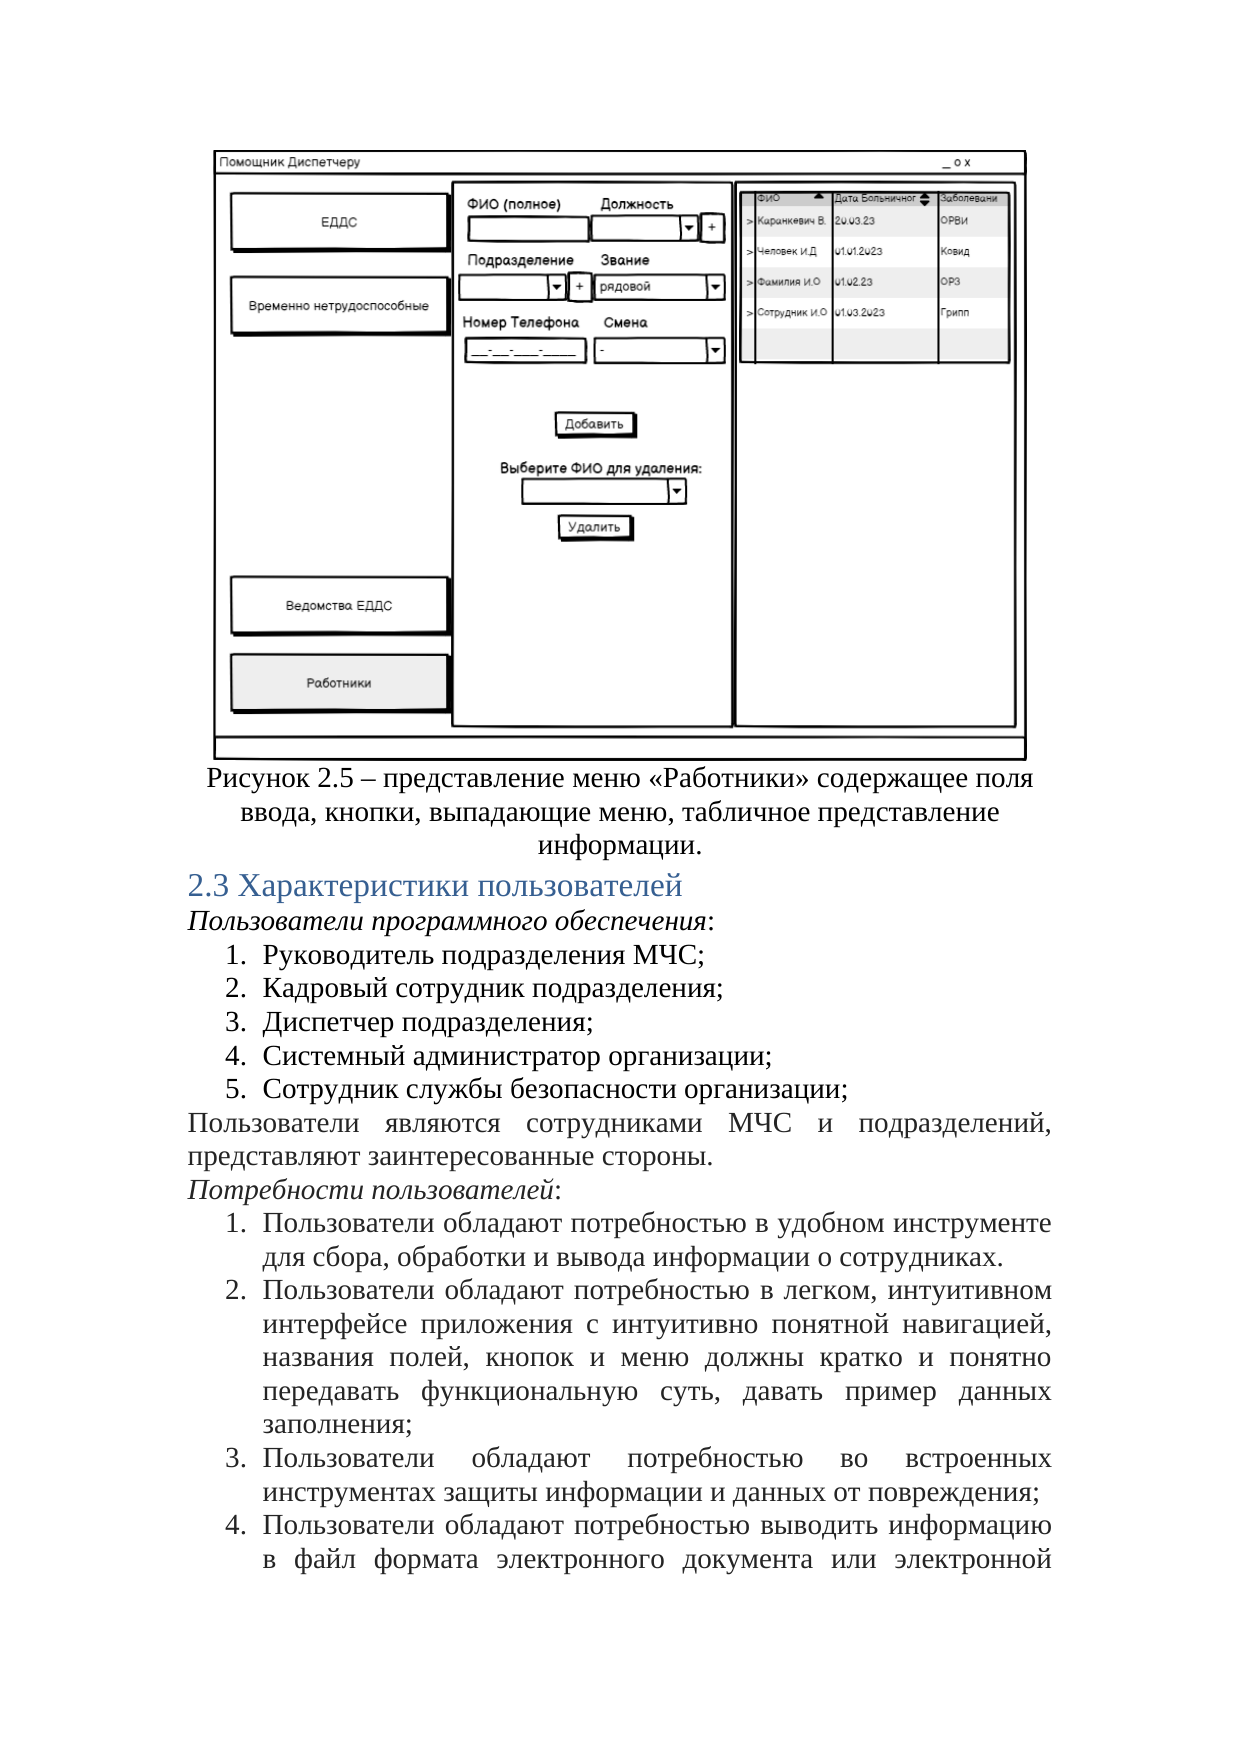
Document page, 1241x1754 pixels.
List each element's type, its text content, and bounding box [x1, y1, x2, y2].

list Системный администратор организации; [225, 1038, 1053, 1071]
list Сотрудник службы безопасности организации; [225, 1071, 1053, 1105]
subtitle 2.3 Характеристики пользователей [187, 865, 1053, 903]
list Пользователи обладают потребностью в удобном инструменте для сбора, обработки и вывода информации о сотрудниках. [225, 1205, 1053, 1272]
picture [213, 150, 1027, 761]
list Руководитель подразделения МЧС; [225, 937, 1053, 971]
list Пользователи обладают потребностью во встроенных инструментах защиты информации и данных от повреждения; [225, 1440, 1053, 1507]
list Диспетчер подразделения; [225, 1004, 1053, 1038]
list Кадровый сотрудник подразделения; [225, 971, 1053, 1004]
text Потребности пользователей: [187, 1172, 1053, 1205]
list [225, 1507, 1053, 1574]
text Рисунок 2.5 – представление меню «Работники» содержащее поля ввода, кнопки, выпадающие меню, табличное представление информации. [187, 760, 1053, 861]
text Пользователи программного обеспечения: [187, 903, 1053, 937]
text Пользователи являются сотрудниками МЧС и подразделений, представляют заинтересованные стороны. [187, 1105, 1053, 1172]
list Пользователи обладают потребностью в легком, интуитивном интерфейсе приложения с интуитивно понятной навигацией, названия полей, кнопок и меню должны кратко и понятно передавать функциональную суть, давать пример данных заполнения; [225, 1272, 1053, 1440]
